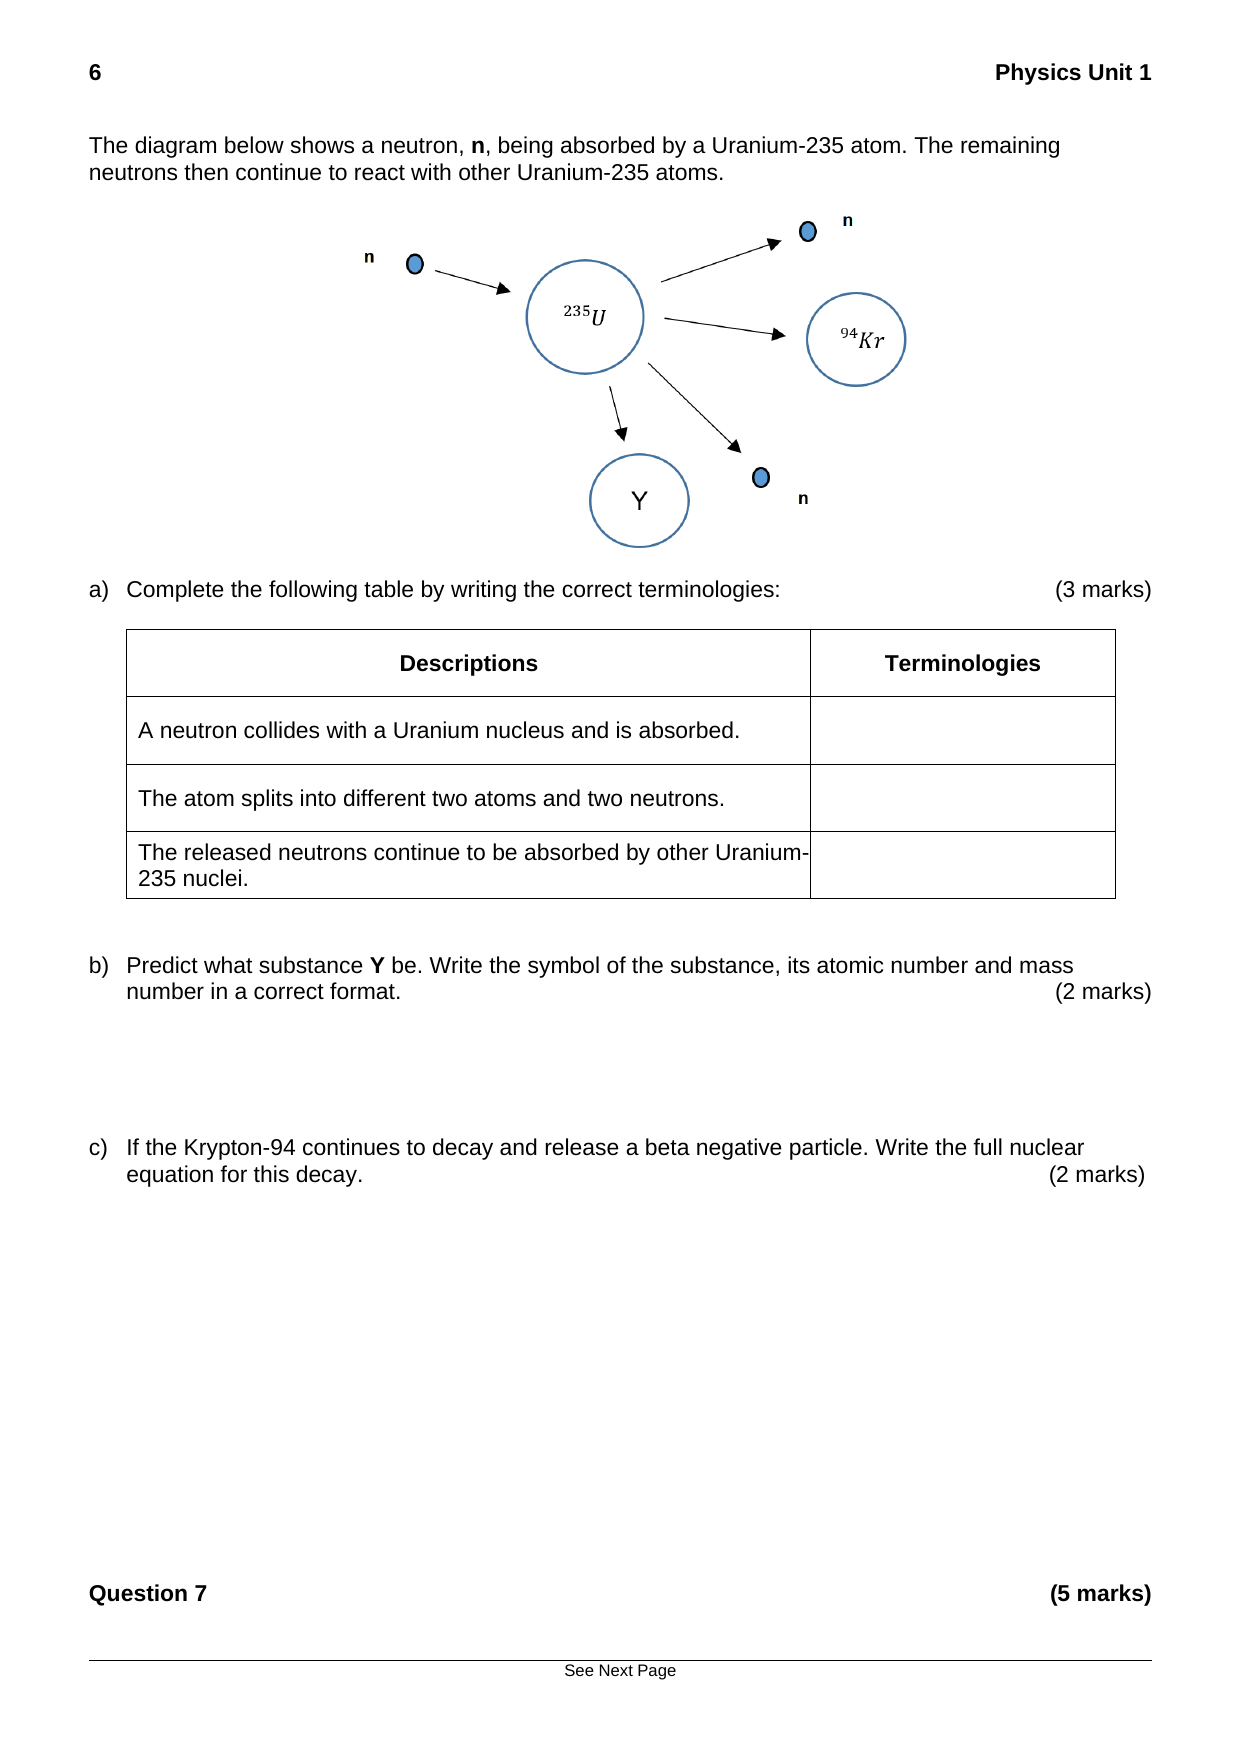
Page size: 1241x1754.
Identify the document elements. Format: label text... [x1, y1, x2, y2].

table_cell [811, 832, 1115, 898]
table_header Terminologies [811, 630, 1115, 696]
table_cell The atom splits into different two atoms and two neutrons. [127, 765, 810, 831]
list Predict what substance Y be. Write the symbol of the substance, its atomic number and mass number in a correct format. (2 marks) [89, 952, 1152, 1005]
table_cell A neutron collides with a Uranium nucleus and is absorbed. [127, 697, 810, 763]
table_cell [811, 765, 1115, 831]
list Complete the following table by writing the correct terminologies: (3 marks) [89, 576, 1152, 602]
text The diagram below shows a neutron, n, being absorbed by a Uranium-235 atom. The remaining neutrons then continue to react with other Uranium-235 atoms. [89, 132, 1152, 185]
text Question 7 (5 marks) [89, 1580, 1152, 1606]
table_cell The released neutrons continue to be absorbed by other Uranium-235 nuclei. [127, 832, 810, 898]
list If the Krypton-94 continues to decay and release a beta negative particle. Write the full nuclear equation for this decay. (2 marks) [89, 1134, 1152, 1187]
picture [328, 184, 912, 576]
table_cell [811, 697, 1115, 763]
table_header Descriptions [127, 630, 810, 696]
